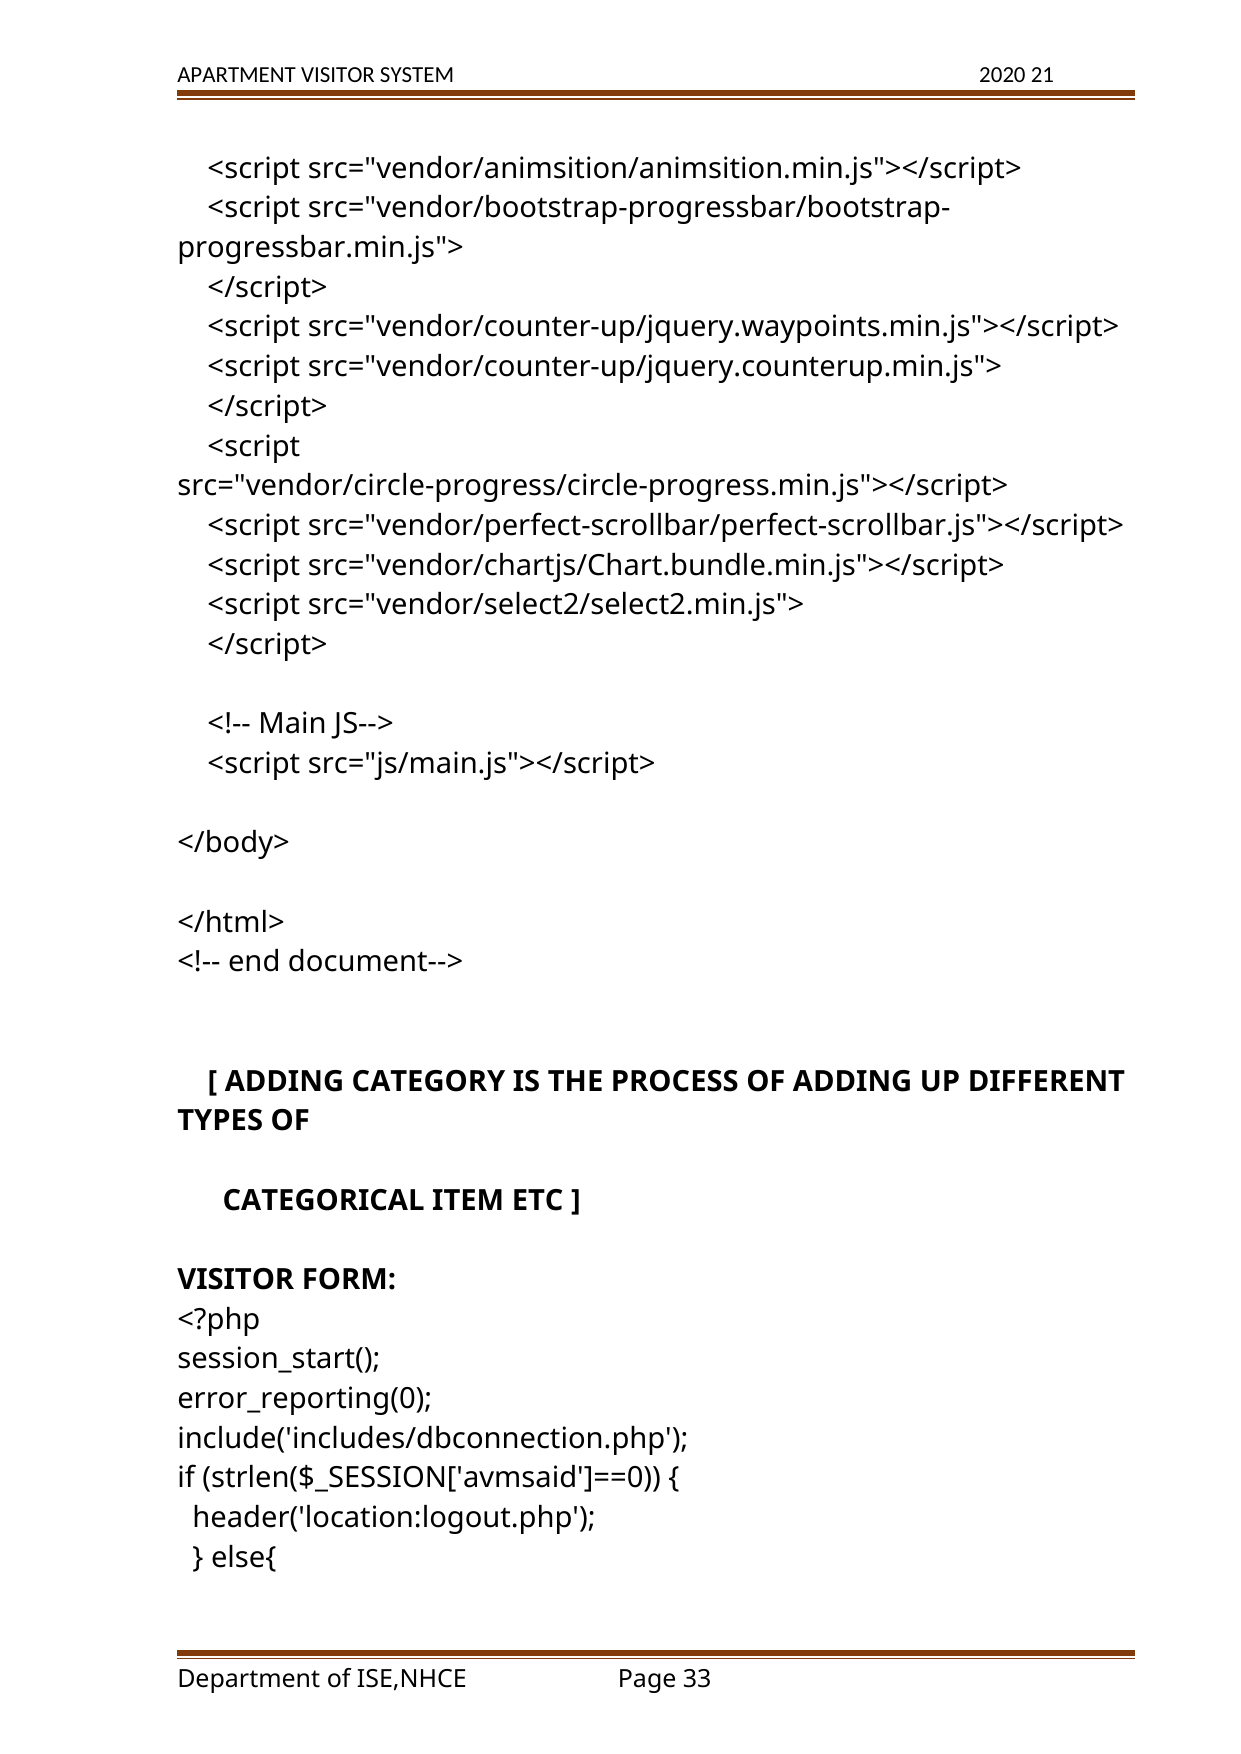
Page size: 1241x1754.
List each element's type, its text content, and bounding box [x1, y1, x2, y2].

text session_start(); [177, 1338, 1135, 1377]
text </script> [177, 266, 1135, 306]
text <script src="vendor/bootstrap-progressbar/bootstrap-progressbar.min.js"> [177, 187, 1135, 266]
text <script src="vendor/perfect-scrollbar/perfect-scrollbar.js"></script> [177, 504, 1135, 544]
text CATEGORICAL ITEM ETC ] [177, 1179, 1135, 1218]
text if (strlen($_SESSION['avmsaid']==0)) { [177, 1457, 1135, 1496]
text <script src="vendor/counter-up/jquery.counterup.min.js"> [177, 345, 1135, 385]
text header('location:logout.php'); [177, 1496, 1135, 1536]
text VISITOR FORM: [177, 1258, 1135, 1298]
text [ ADDING CATEGORY IS THE PROCESS OF ADDING UP DIFFERENT TYPES OF [177, 1060, 1135, 1139]
text <script src="vendor/select2/select2.min.js"> [177, 583, 1135, 623]
text error_reporting(0); [177, 1377, 1135, 1417]
text <script src="js/main.js"></script> [177, 742, 1135, 782]
text <script src="vendor/circle-progress/circle-progress.min.js"></script> [177, 425, 1135, 504]
text </html> [177, 901, 1135, 941]
text <script src="vendor/counter-up/jquery.waypoints.min.js"></script> [177, 306, 1135, 345]
text </script> [177, 385, 1135, 425]
text <script src="vendor/animsition/animsition.min.js"></script> [177, 147, 1135, 187]
text include('includes/dbconnection.php'); [177, 1417, 1135, 1457]
text <!-- end document--> [177, 941, 1135, 980]
text <!-- Main JS--> [177, 703, 1135, 742]
text <script src="vendor/chartjs/Chart.bundle.min.js"></script> [177, 544, 1135, 583]
text </body> [177, 822, 1135, 861]
text <?php [177, 1298, 1135, 1338]
text </script> [177, 623, 1135, 663]
text } else{ [177, 1536, 1135, 1576]
